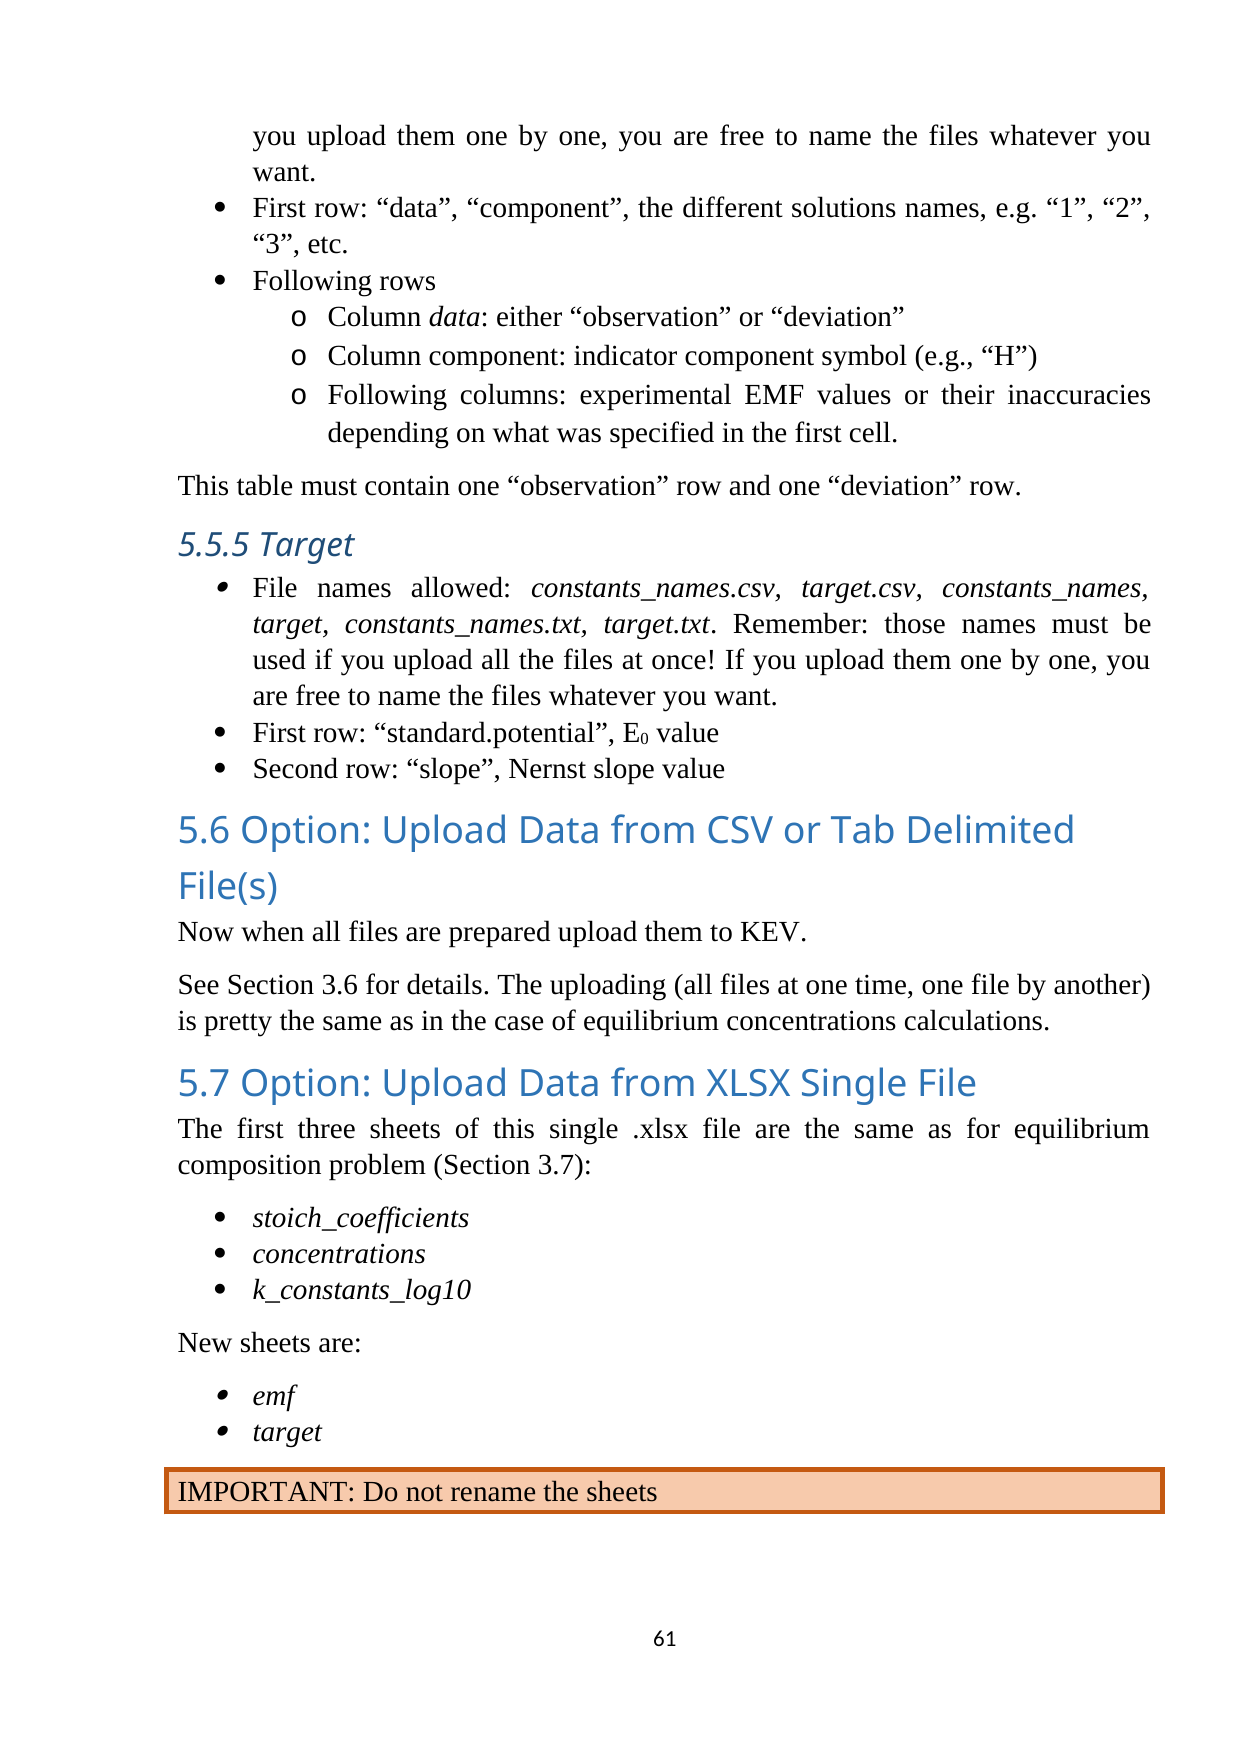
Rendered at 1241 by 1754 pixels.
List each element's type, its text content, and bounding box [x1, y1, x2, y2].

text IMPORTANT: Do not rename the sheets [169, 1472, 1160, 1510]
text See Section 3.6 for details. The uploading (all files at one time, one file by another) is pretty the same as in the case of equilibrium concentrations calculations. [177, 967, 1152, 1037]
text This table must contain one “observation” row and one “deviation” row. [177, 468, 1152, 502]
list Column data: either “observation” or “deviation” [290, 299, 1152, 335]
list First row: “standard.potential”, E0 value [215, 715, 1152, 748]
list Column component: indicator component symbol (e.g., “H”) [290, 338, 1152, 374]
subtitle 5.6 Option: Upload Data from CSV or Tab Delimited File(s) [177, 804, 1152, 910]
text The first three sheets of this single .xlsx file are the same as for equilibrium composition problem (Section 3.7): [177, 1111, 1152, 1181]
list target [215, 1414, 1152, 1448]
subtitle 5.7 Option: Upload Data from XLSX Single File [177, 1056, 1152, 1107]
subtitle 5.5.5 Target [177, 521, 1152, 566]
list Second row: “slope”, Nernst slope value [215, 751, 1152, 784]
list stoich_coefficients [215, 1200, 1152, 1233]
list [215, 118, 1152, 188]
list emf [215, 1378, 1152, 1412]
list Following rows [215, 263, 1152, 296]
list concentrations [215, 1236, 1152, 1270]
list k_constants_log10 [215, 1272, 1152, 1306]
text Now when all files are prepared upload them to KEV. [177, 914, 1152, 948]
list File names allowed: constants_names.csv, target.csv, constants_names, target, constants_names.txt, target.txt. Remember: those names must be used if you upload all the files at once! If you upload them one by one, you are free to name the files whatever you want. [215, 570, 1152, 712]
list First row: “data”, “component”, the different solutions names, e.g. “1”, “2”, “3”, etc. [215, 190, 1152, 260]
list Following columns: experimental EMF values or their inaccuracies depending on what was specified in the first cell. [290, 377, 1152, 449]
text New sheets are: [177, 1325, 1152, 1359]
